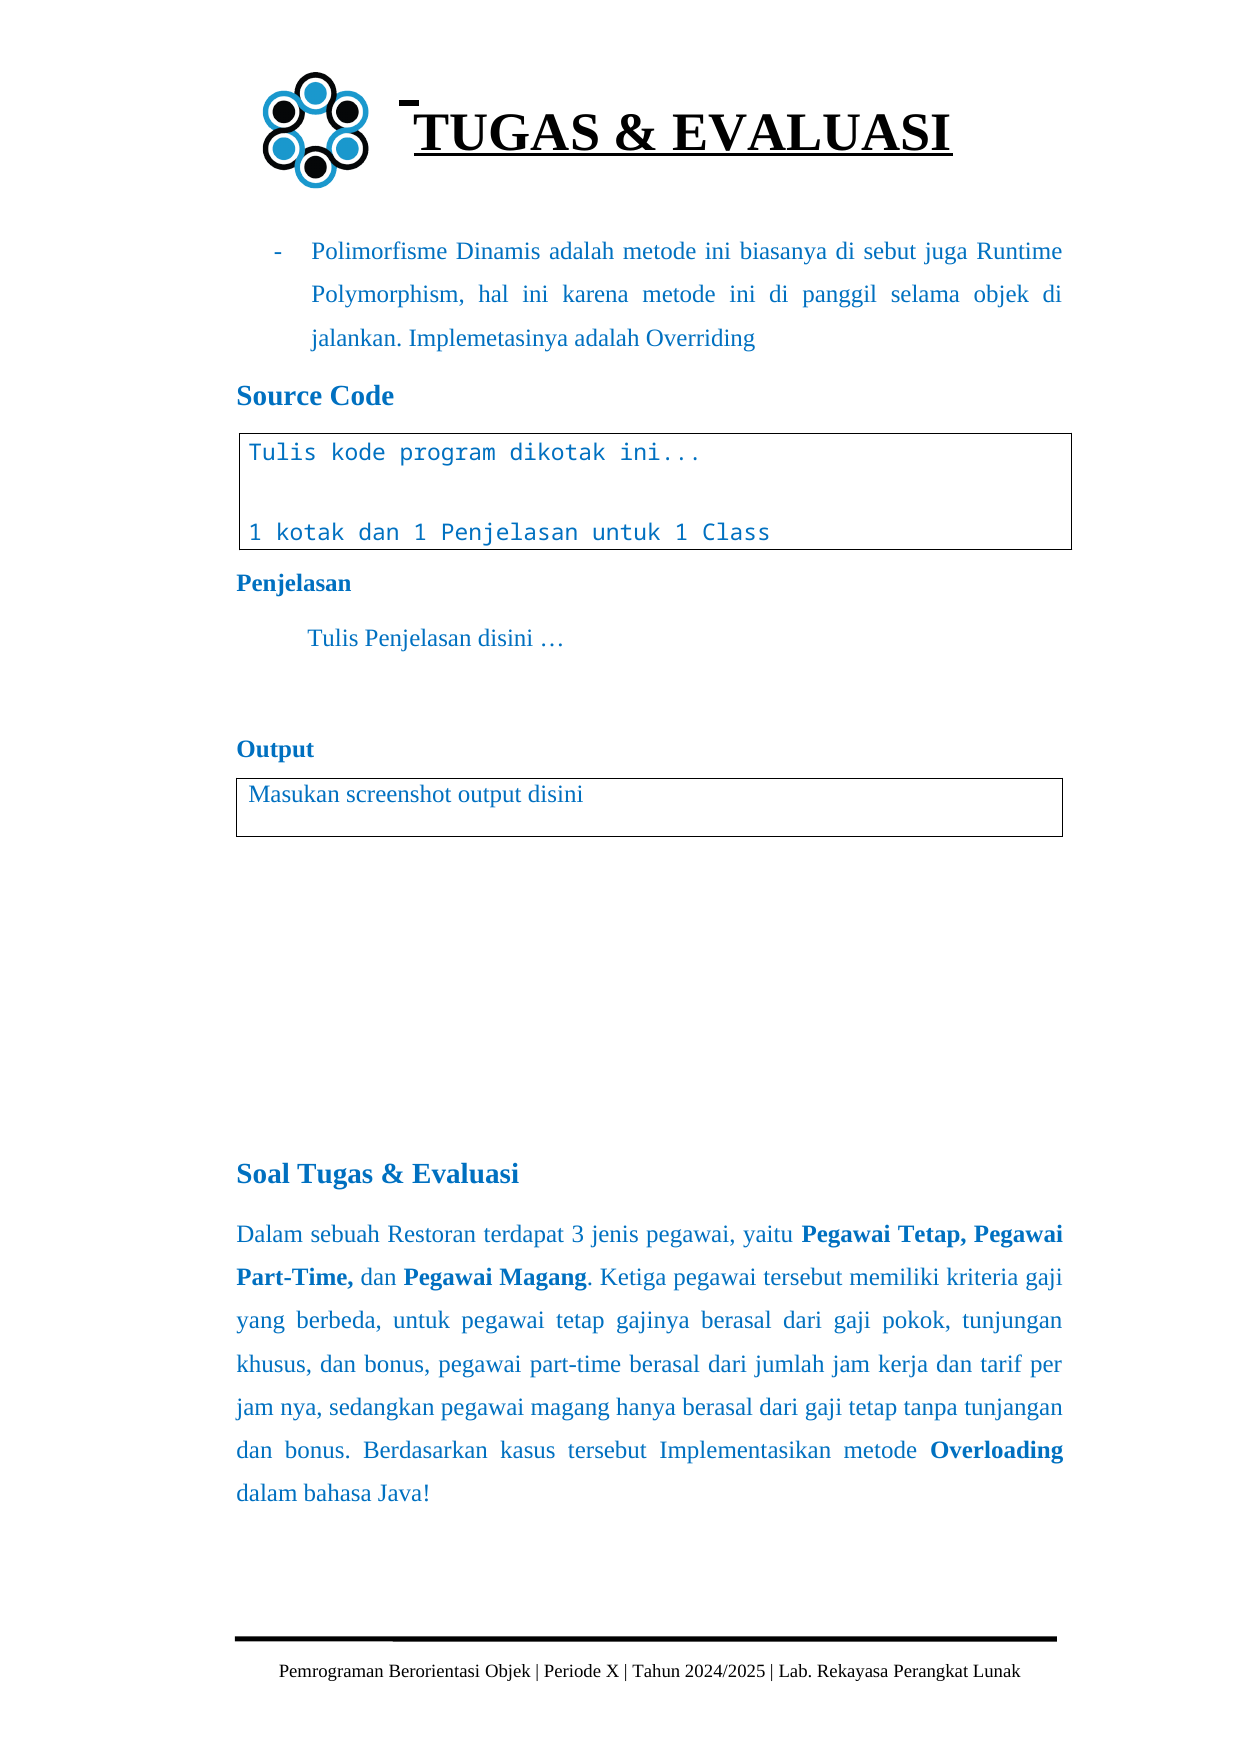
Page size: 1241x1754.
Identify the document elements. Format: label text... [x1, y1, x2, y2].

table_header Masukan screenshot output disini [237, 779, 1062, 836]
subtitle Source Code [236, 378, 1063, 412]
text Output [236, 734, 1063, 763]
text 1 kotak dan 1 Penjelasan untuk 1 Class [240, 513, 1071, 549]
text Dalam sebuah Restoran terdapat 3 jenis pegawai, yaitu Pegawai Tetap, Pegawai Part-Time, dan Pegawai Magang. Ketiga pegawai tersebut memiliki kriteria gaji yang berbeda, untuk pegawai tetap gajinya berasal dari gaji pokok, tunjungan khusus, dan bonus, pegawai part-time berasal dari jumlah jam kerja dan tarif per jam nya, sedangkan pegawai magang hanya berasal dari gaji tetap tanpa tunjangan dan bonus. Berdasarkan kasus tersebut Implementasikan metode Overloading dalam bahasa Java! [236, 1219, 1063, 1507]
subtitle Soal Tugas & Evaluasi [236, 1157, 1063, 1190]
text Tulis Penjelasan disini … [236, 623, 1063, 652]
picture [257, 72, 374, 189]
text Tulis kode program dikotak ini... [240, 434, 1071, 467]
list Polimorfisme Dinamis adalah metode ini biasanya di sebut juga Runtime Polymorphism, hal ini karena metode ini di panggil selama objek di jalankan. Implemetasinya adalah Overriding [274, 236, 1063, 351]
text Penjelasan [236, 568, 1063, 596]
